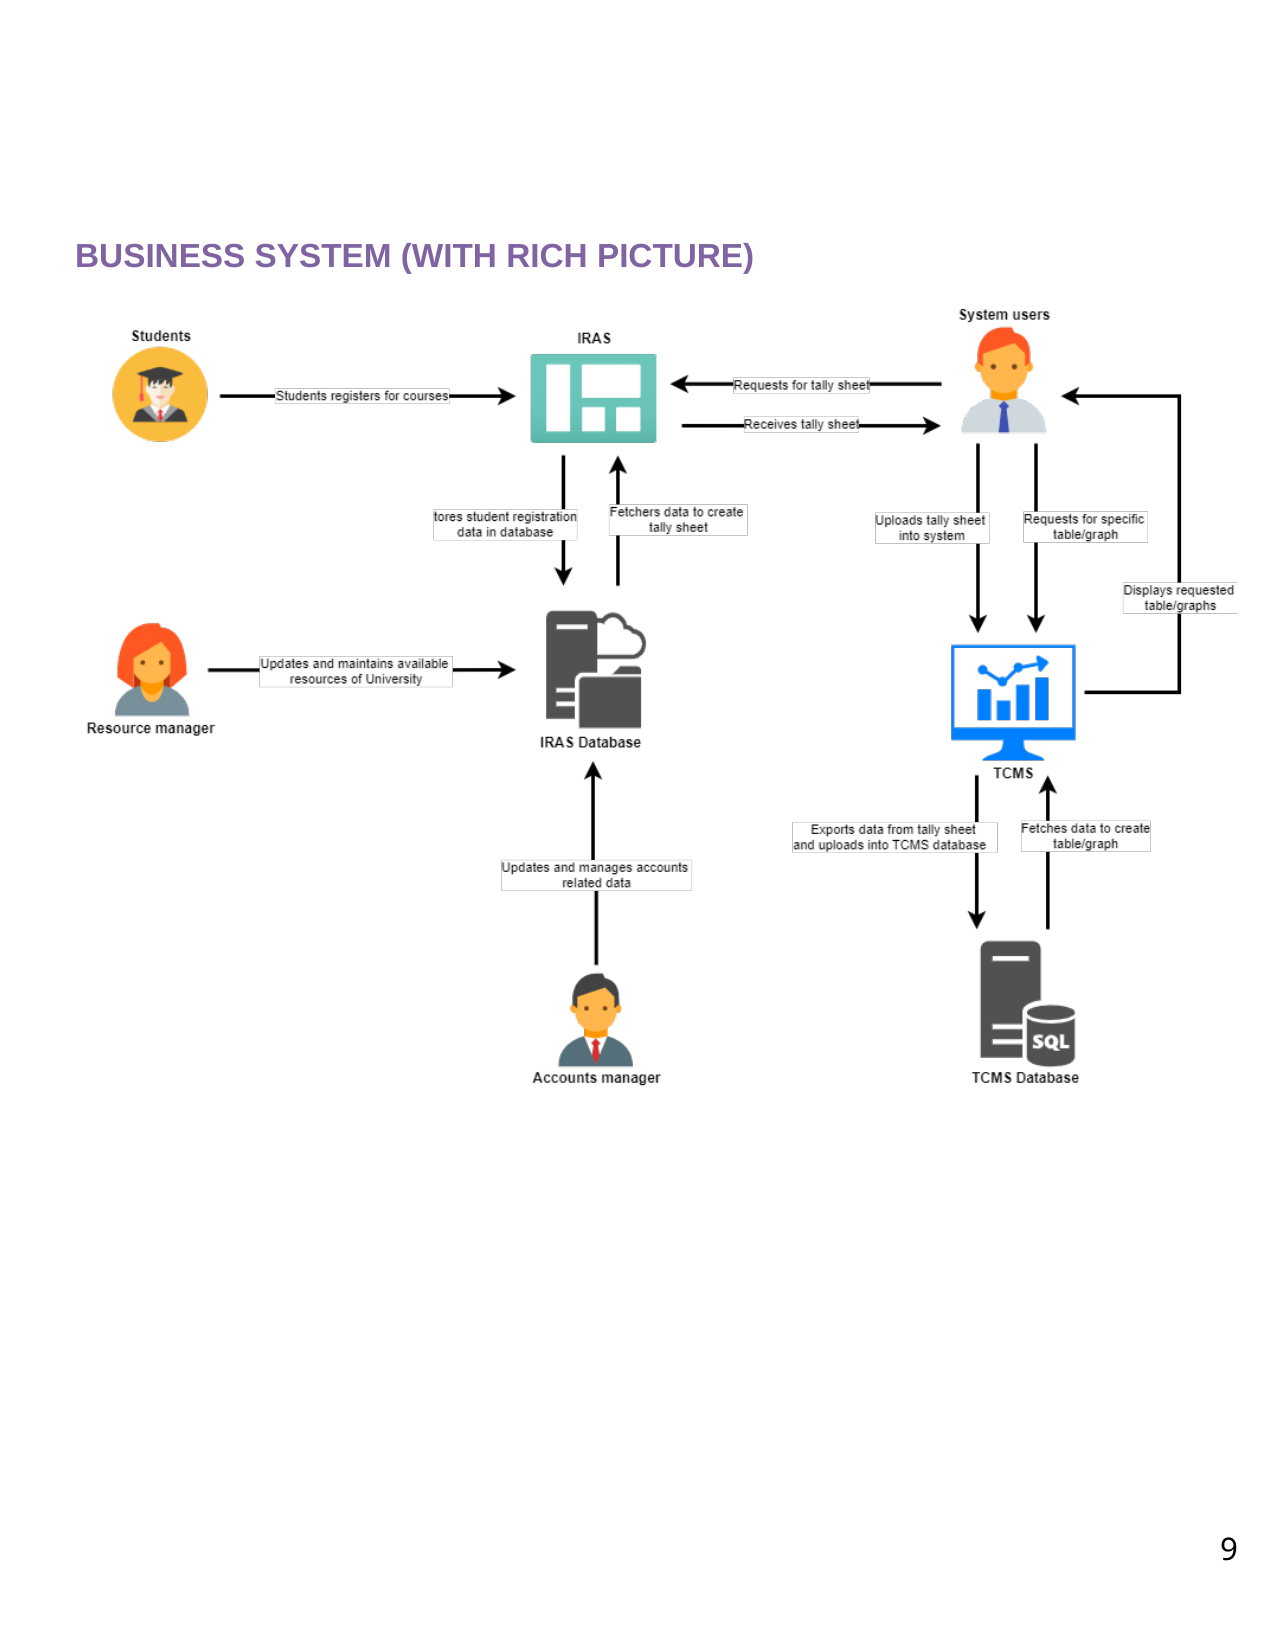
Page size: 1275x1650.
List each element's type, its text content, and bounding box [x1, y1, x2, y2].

picture [75, 302, 1238, 1090]
subtitle BUSINESS SYSTEM (WITH RICH PICTURE) [75, 236, 1237, 275]
